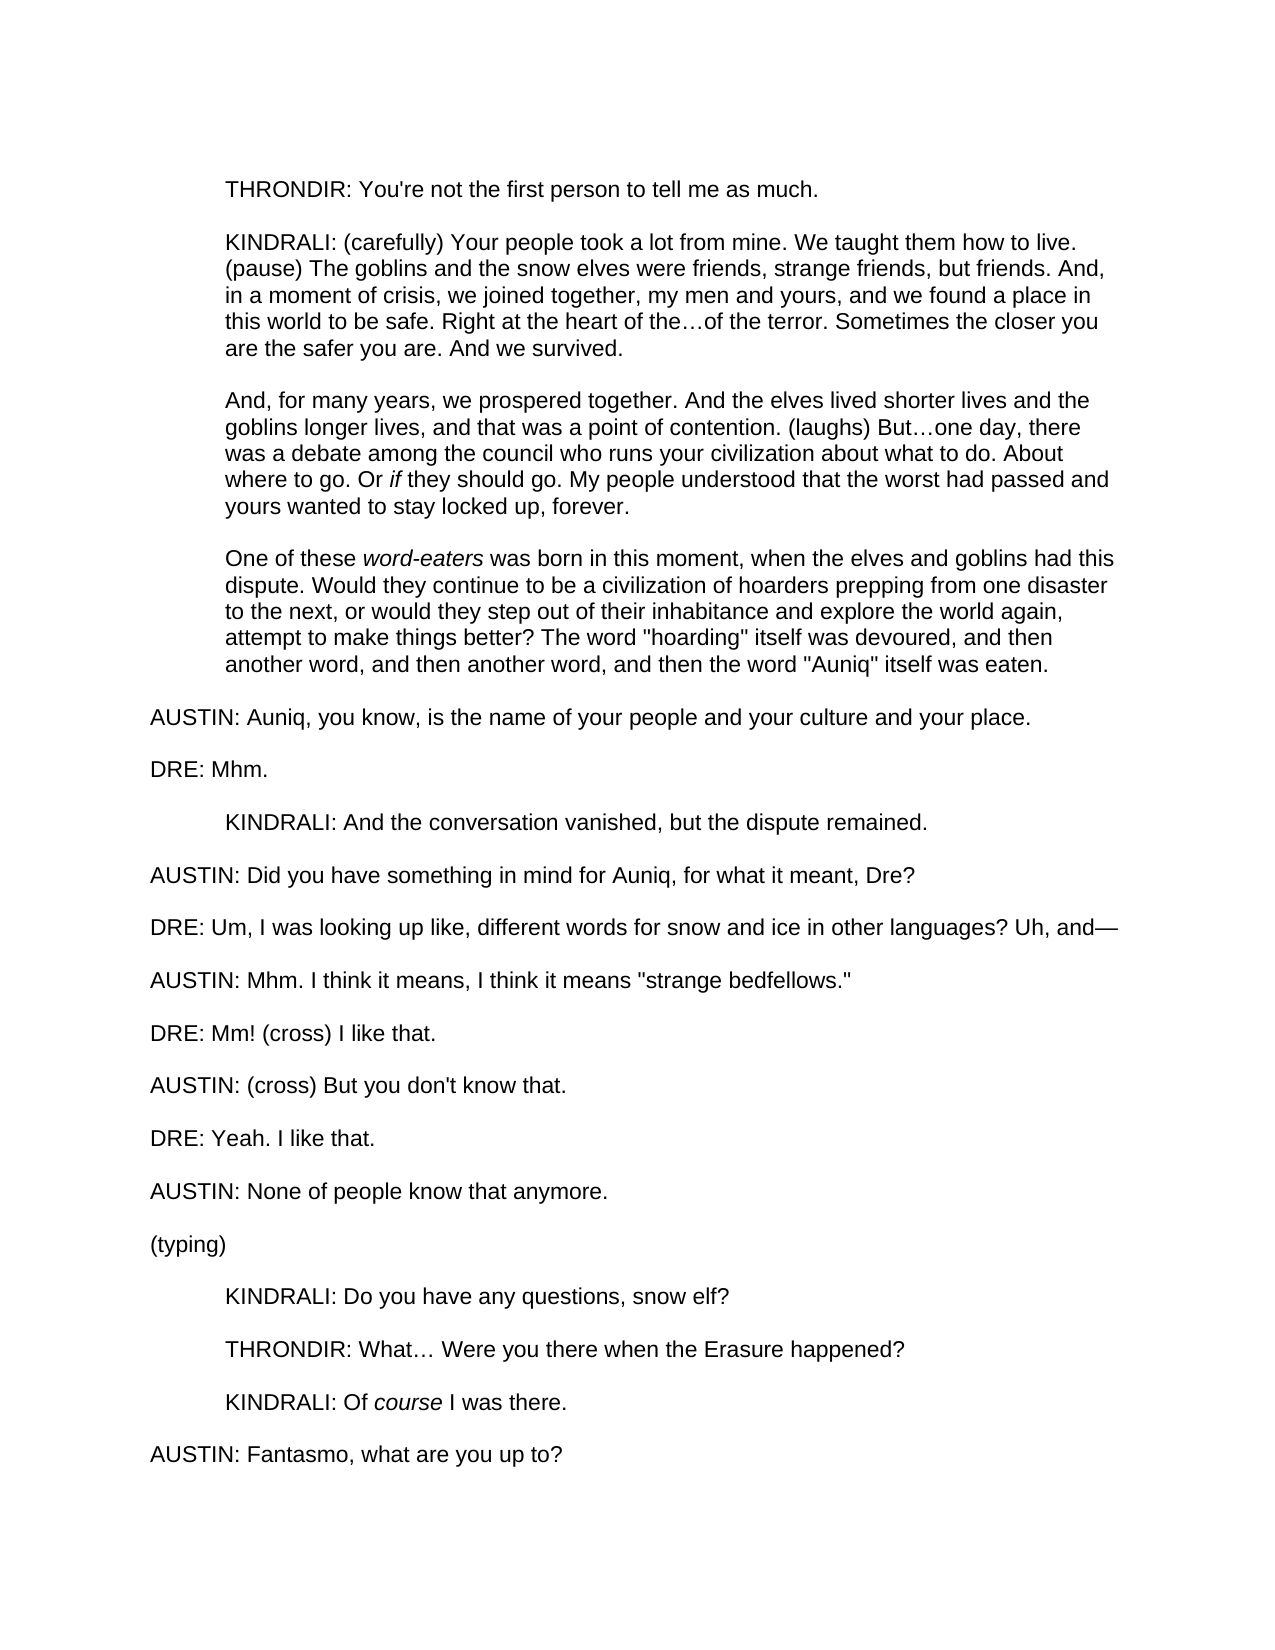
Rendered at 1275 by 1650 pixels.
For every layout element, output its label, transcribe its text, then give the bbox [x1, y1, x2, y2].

text (typing) [150, 1231, 1125, 1257]
text AUSTIN: None of people know that anymore. [150, 1178, 1125, 1204]
text AUSTIN: (cross) But you don't know that. [150, 1072, 1125, 1099]
text THRONDIR: What… Were you there when the Erasure happened? [225, 1336, 1125, 1362]
text DRE: Um, I was looking up like, different words for snow and ice in other languages? Uh, and— [150, 914, 1125, 941]
text KINDRALI: And the conversation vanished, but the dispute remained. [225, 809, 1125, 835]
text And, for many years, we prospered together. And the elves lived shorter lives and the goblins longer lives, and that was a point of contention. (laughs) But…one day, there was a debate among the council who runs your civilization about what to do. About where to go. Or if they should go. My people understood that the worst had passed and yours wanted to stay locked up, forever. [225, 387, 1125, 519]
text AUSTIN: Did you have something in mind for Auniq, for what it meant, Dre? [150, 862, 1125, 888]
text KINDRALI: Of course I was there. [225, 1389, 1125, 1415]
text KINDRALI: Do you have any questions, snow elf? [225, 1283, 1125, 1309]
text One of these word-eaters was born in this moment, when the elves and goblins had this dispute. Would they continue to be a civilization of hoarders prepping from one disaster to the next, or would they step out of their inhabitance and explore the world again, attempt to make things better? The word "hoarding" itself was devoured, and then another word, and then another word, and then the word "Auniq" itself was eaten. [225, 545, 1125, 677]
text DRE: Yeah. I like that. [150, 1125, 1125, 1151]
text AUSTIN: Auniq, you know, is the name of your people and your culture and your place. [150, 703, 1125, 730]
text KINDRALI: (carefully) Your people took a lot from mine. We taught them how to live. (pause) The goblins and the snow elves were friends, strange friends, but friends. And, in a moment of crisis, we joined together, my men and yours, and we found a place in this world to be safe. Right at the heart of the…of the terror. Sometimes the closer you are the safer you are. And we survived. [225, 229, 1125, 361]
text AUSTIN: Mhm. I think it means, I think it means "strange bedfellows." [150, 967, 1125, 993]
text DRE: Mhm. [150, 756, 1125, 782]
text THRONDIR: You're not the first person to tell me as much. [225, 176, 1125, 203]
text AUSTIN: Fantasmo, what are you up to? [150, 1441, 1125, 1468]
text DRE: Mm! (cross) I like that. [150, 1020, 1125, 1046]
